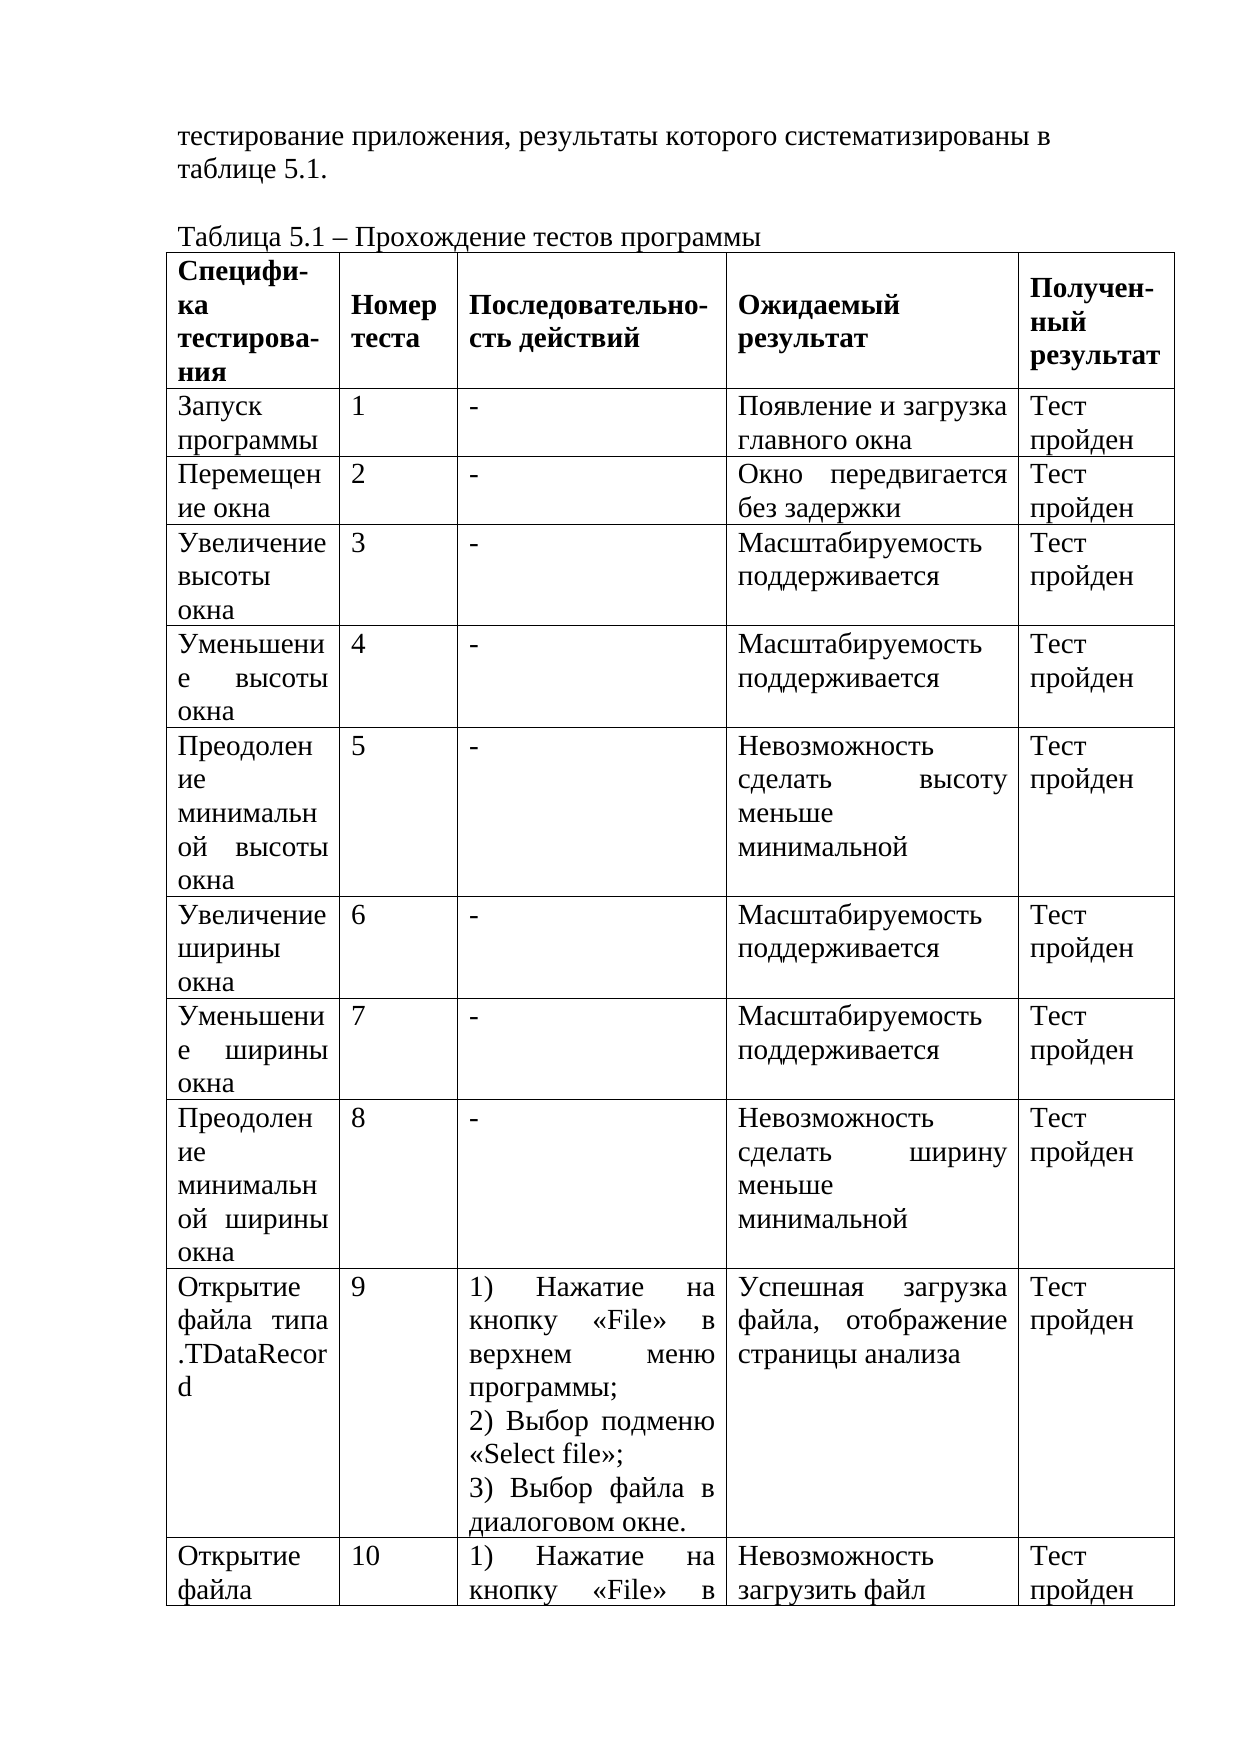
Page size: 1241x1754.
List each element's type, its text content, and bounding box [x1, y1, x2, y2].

table_cell Тест пройден [1019, 389, 1174, 456]
text Таблица 5.1 – Прохождение тестов программы [354, 219, 1152, 252]
table_cell Тест пройден [1019, 1100, 1174, 1268]
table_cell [727, 1538, 1018, 1605]
table_cell Тест пройден [1019, 897, 1174, 997]
table_cell Преодоление минимальной ширины окна [167, 1100, 339, 1268]
table_cell 8 [340, 1100, 457, 1268]
table_cell - [458, 457, 726, 524]
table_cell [458, 1538, 726, 1605]
table_cell Тест пройден [1019, 728, 1174, 896]
table_cell 4 [340, 626, 457, 727]
table_cell Тест пройден [1019, 525, 1174, 625]
table_cell - [458, 626, 726, 727]
table_cell Запуск программы [167, 389, 339, 456]
table_cell 10 [340, 1538, 457, 1605]
table_cell Успешная загрузка файла, отображение страницы анализа [727, 1269, 1018, 1537]
table_cell - [458, 897, 726, 997]
table_cell Уменьшение ширины окна [167, 999, 339, 1099]
table_header Последовательно-сть действий [458, 253, 726, 387]
table_cell Тест пройден [1019, 457, 1174, 524]
table_cell Тест пройден [1019, 1538, 1174, 1605]
table_header Ожидаемый результат [727, 253, 1018, 387]
table_cell 9 [340, 1269, 457, 1537]
table_cell - [458, 525, 726, 625]
table_header Специфи-ка тестирова-ния [208, 253, 339, 387]
table_header Номер теста [340, 253, 457, 387]
table_cell Невозможность сделать ширину меньше минимальной [727, 1100, 1018, 1268]
table_cell Масштабируемость поддерживается [727, 626, 1018, 727]
table_cell - [458, 1100, 726, 1268]
table_cell - [458, 389, 726, 456]
table_header Получен-ный результат [1019, 253, 1174, 387]
table_cell - [458, 999, 726, 1099]
table_cell Преодоление минимальной высоты окна [167, 728, 339, 896]
table_cell 7 [340, 999, 457, 1099]
table_cell Уменьшение высоты окна [167, 626, 339, 727]
table_cell 3 [340, 525, 457, 625]
table_cell Увеличение ширины окна [167, 897, 339, 997]
table_cell Масштабируемость поддерживается [727, 897, 1018, 997]
table_cell 2 [340, 457, 457, 524]
table_cell Тест пройден [1019, 999, 1174, 1099]
table_cell Масштабируемость поддерживается [727, 525, 1018, 625]
table_cell 1) Нажатие на кнопку «File» в верхнем меню программы; 2) Выбор подменю «Select file»; 3) Выбор файла в диалоговом окне. [458, 1269, 726, 1537]
table_cell Увеличение высоты окна [167, 525, 339, 625]
table_cell Открытие файла типа .TDataRecord [167, 1269, 339, 1537]
table_cell Окно передвигается без задержки [727, 457, 1018, 524]
table_cell Невозможность сделать высоту меньше минимальной [727, 728, 1018, 896]
table_cell 1 [340, 389, 457, 456]
table_cell 6 [340, 897, 457, 997]
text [177, 118, 1152, 185]
table_cell Масштабируемость поддерживается [727, 999, 1018, 1099]
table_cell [167, 1538, 339, 1605]
table_cell - [458, 728, 726, 896]
table_cell Тест пройден [1019, 626, 1174, 727]
table_cell 5 [340, 728, 457, 896]
table_cell Тест пройден [1019, 1269, 1174, 1537]
table_cell Перемещение окна [167, 457, 339, 524]
table_cell Появление и загрузка главного окна [727, 389, 1018, 456]
